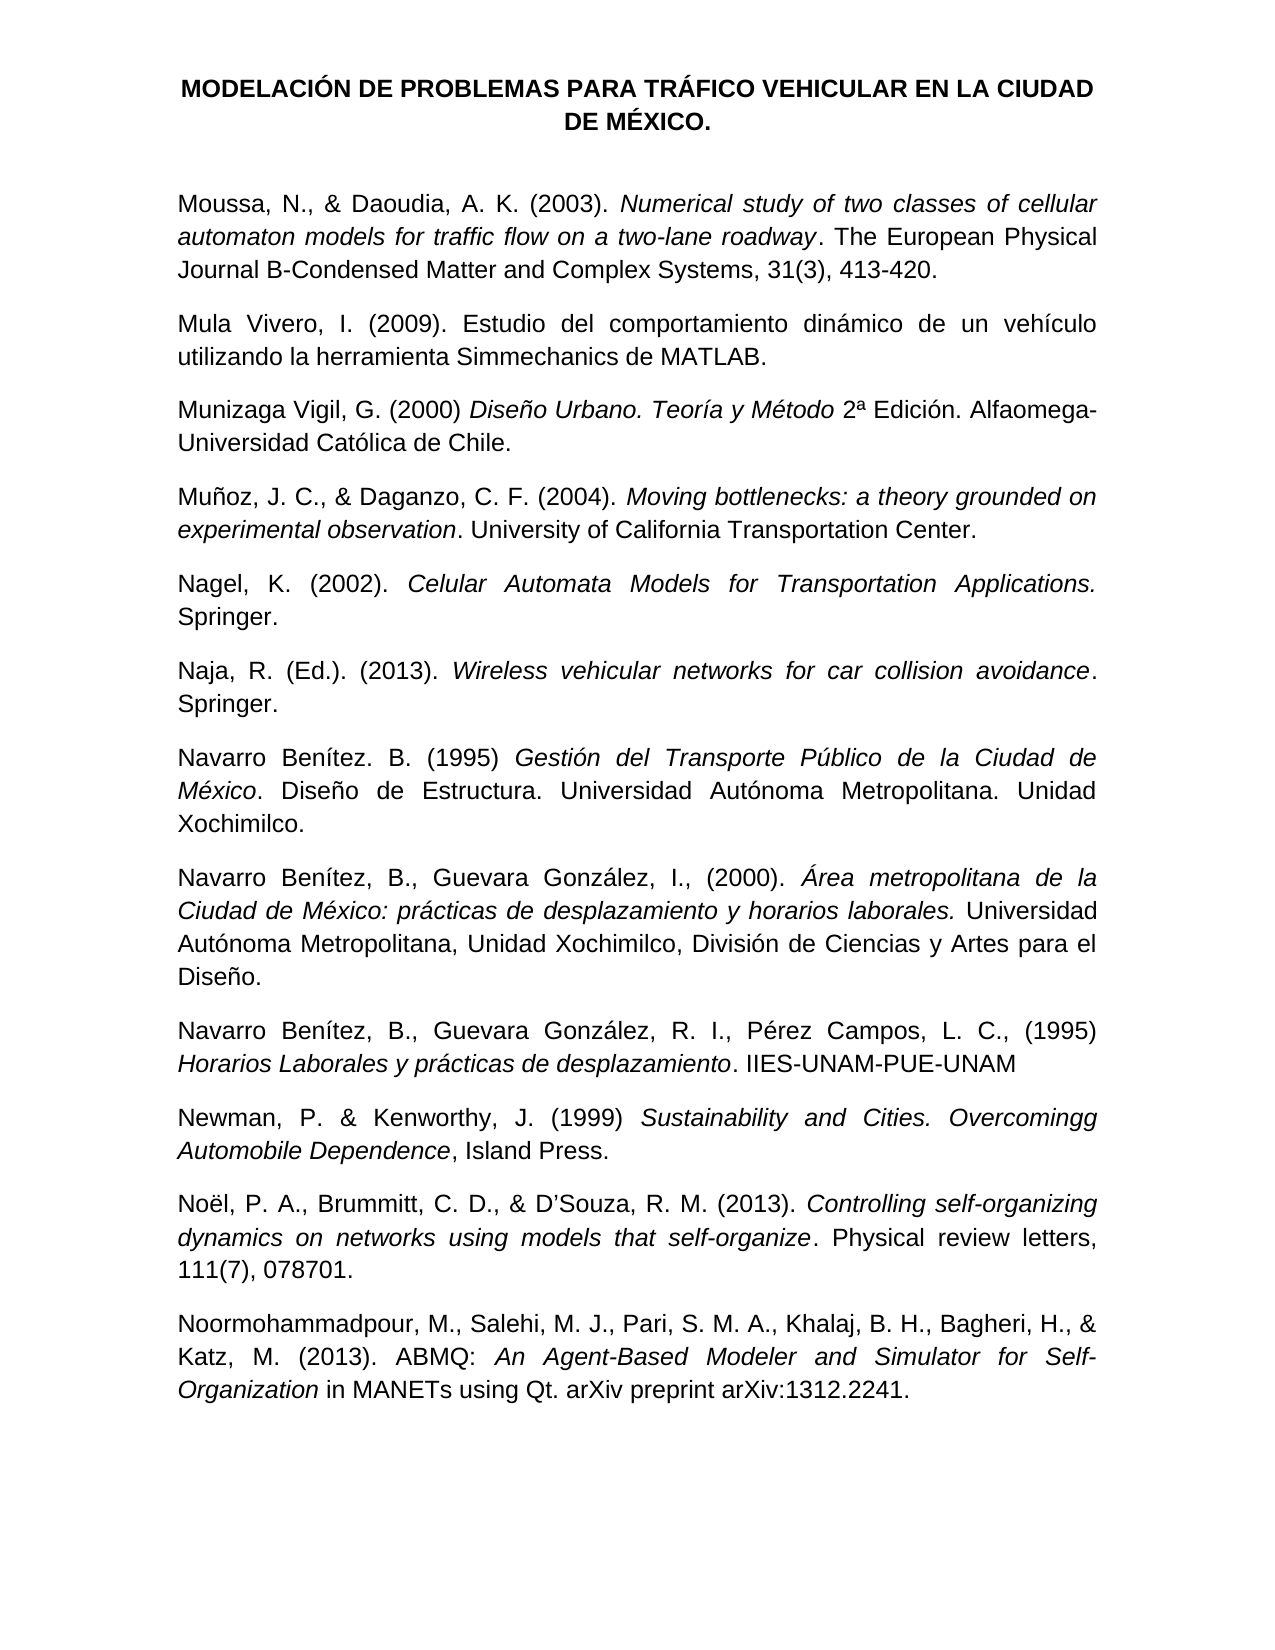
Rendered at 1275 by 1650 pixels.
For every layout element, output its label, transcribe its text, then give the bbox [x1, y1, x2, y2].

text Naja, R. (Ed.). (2013). Wireless vehicular networks for car collision avoidance. Springer. [177, 656, 1098, 718]
text Noël, P. A., Brummitt, C. D., & D’Souza, R. M. (2013). Controlling self-organizing dynamics on networks using models that self-organize. Physical review letters, 111(7), 078701. [177, 1189, 1098, 1284]
text Navarro Benítez, B., Guevara González, I., (2000). Área metropolitana de la Ciudad de México: prácticas de desplazamiento y horarios laborales. Universidad Autónoma Metropolitana, Unidad Xochimilco, División de Ciencias y Artes para el Diseño. [177, 863, 1098, 991]
text Newman, P. & Kenworthy, J. (1999) Sustainability and Cities. Overcomingg Automobile Dependence, Island Press. [177, 1103, 1098, 1164]
text Mula Vivero, I. (2009). Estudio del comportamiento dinámico de un vehículo utilizando la herramienta Simmechanics de MATLAB. [177, 308, 1098, 370]
text Muñoz, J. C., & Daganzo, C. F. (2004). Moving bottlenecks: a theory grounded on experimental observation. University of California Transportation Center. [177, 482, 1098, 544]
text Noormohammadpour, M., Salehi, M. J., Pari, S. M. A., Khalaj, B. H., Bagheri, H., & Katz, M. (2013). ABMQ: An Agent-Based Modeler and Simulator for Self-Organization in MANETs using Qt. arXiv preprint arXiv:1312.2241. [177, 1309, 1098, 1404]
text Munizaga Vigil, G. (2000) Diseño Urbano. Teoría y Método 2ª Edición. Alfaomega-Universidad Católica de Chile. [177, 395, 1098, 457]
text Navarro Benítez. B. (1995) Gestión del Transporte Público de la Ciudad de México. Diseño de Estructura. Universidad Autónoma Metropolitana. Unidad Xochimilco. [177, 743, 1098, 838]
text Navarro Benítez, B., Guevara González, R. I., Pérez Campos, L. C., (1995) Horarios Laborales y prácticas de desplazamiento. IIES-UNAM-PUE-UNAM [177, 1016, 1098, 1077]
text Moussa, N., & Daoudia, A. K. (2003). Numerical study of two classes of cellular automaton models for traffic flow on a two-lane roadway. The European Physical Journal B-Condensed Matter and Complex Systems, 31(3), 413-420. [177, 189, 1098, 283]
text Nagel, K. (2002). Celular Automata Models for Transportation Applications. Springer. [177, 569, 1098, 631]
